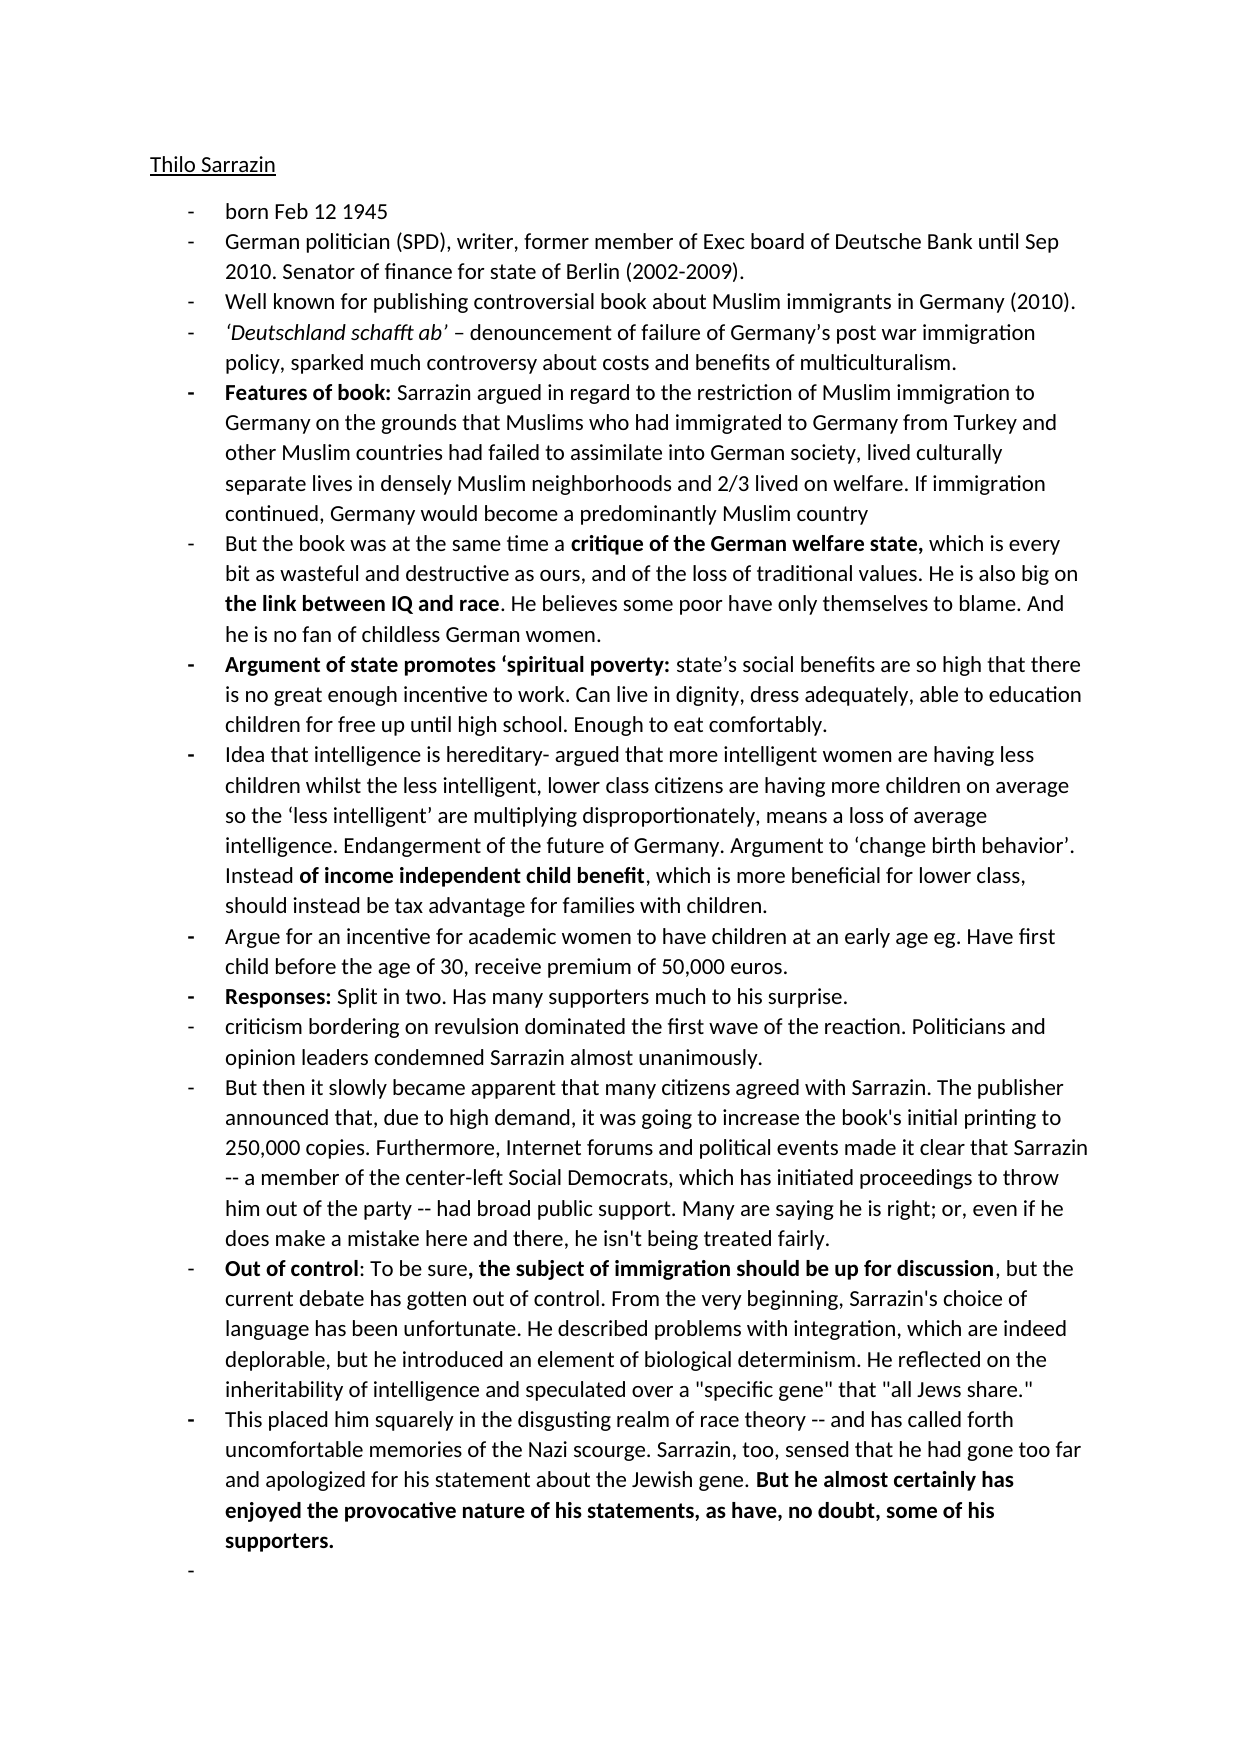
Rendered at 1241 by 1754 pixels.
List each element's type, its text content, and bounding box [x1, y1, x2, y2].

list criticism bordering on revulsion dominated the first wave of the reaction. Politicians and opinion leaders condemned Sarrazin almost unanimously. [187, 1012, 1090, 1071]
list ‘Deutschland schafft ab’ – denouncement of failure of Germany’s post war immigration policy, sparked much controversy about costs and benefits of multiculturalism. [187, 318, 1090, 376]
list Features of book: Sarrazin argued in regard to the restriction of Muslim immigration to Germany on the grounds that Muslims who had immigrated to Germany from Turkey and other Muslim countries had failed to assimilate into German society, lived culturally separate lives in densely Muslim neighborhoods and 2/3 lived on welfare. If immigration continued, Germany would become a predominantly Muslim country [187, 378, 1090, 527]
list Well known for publishing controversial book about Muslim immigrants in Germany (2010). [187, 287, 1090, 316]
list Idea that intelligence is hereditary- argued that more intelligent women are having less children whilst the less intelligent, lower class citizens are having more children on average so the ‘less intelligent’ are multiplying disproportionately, means a loss of average intelligence. Endangerment of the future of Germany. Argument to ‘change birth behavior’. Instead of income independent child benefit, which is more beneficial for lower class, should instead be tax advantage for families with children. [187, 741, 1090, 920]
list born Feb 12 1945 [187, 197, 1090, 225]
list Argue for an incentive for academic women to have children at an early age eg. Have first child before the age of 30, receive premium of 50,000 euros. [187, 922, 1090, 980]
list This placed him squarely in the disgusting realm of race theory -- and has called forth uncomfortable memories of the Nazi scourge. Sarrazin, too, sensed that he had gone too far and apologized for his statement about the Jewish gene. But he almost certainly has enjoyed the provocative nature of his statements, as have, no doubt, some of his supporters. [187, 1405, 1090, 1554]
text Thilo Sarrazin [150, 150, 1090, 178]
list Argument of state promotes ‘spiritual poverty: state’s social benefits are so high that there is no great enough incentive to work. Can live in dignity, dress adequately, able to education children for free up until high school. Enough to eat comfortably. [187, 650, 1090, 738]
list But then it slowly became apparent that many citizens agreed with Sarrazin. The publisher announced that, due to high demand, it was going to increase the book's initial printing to 250,000 copies. Furthermore, Internet forums and political events made it clear that Sarrazin -- a member of the center-left Social Democrats, which has initiated proceedings to throw him out of the party -- had broad public support. Many are saying he is right; or, even if he does make a mistake here and there, he isn't being treated fairly. [187, 1073, 1090, 1252]
list German politician (SPD), writer, former member of Exec board of Deutsche Bank until Sep 2010. Senator of finance for state of Berlin (2002-2009). [187, 227, 1090, 285]
list But the book was at the same time a critique of the German welfare state, which is every bit as wasteful and destructive as ours, and of the loss of traditional values. He is also big on the link between IQ and race. He believes some poor have only themselves to blame. And he is no fan of childless German women. [187, 529, 1090, 648]
list Out of control: To be sure, the subject of immigration should be up for discussion, but the current debate has gotten out of control. From the very beginning, Sarrazin's choice of language has been unfortunate. He described problems with integration, which are indeed deplorable, but he introduced an element of biological determinism. He reflected on the inheritability of intelligence and speculated over a "specific gene" that "all Jews share." [187, 1254, 1090, 1403]
list Responses: Split in two. Has many supporters much to his surprise. [187, 982, 1090, 1010]
